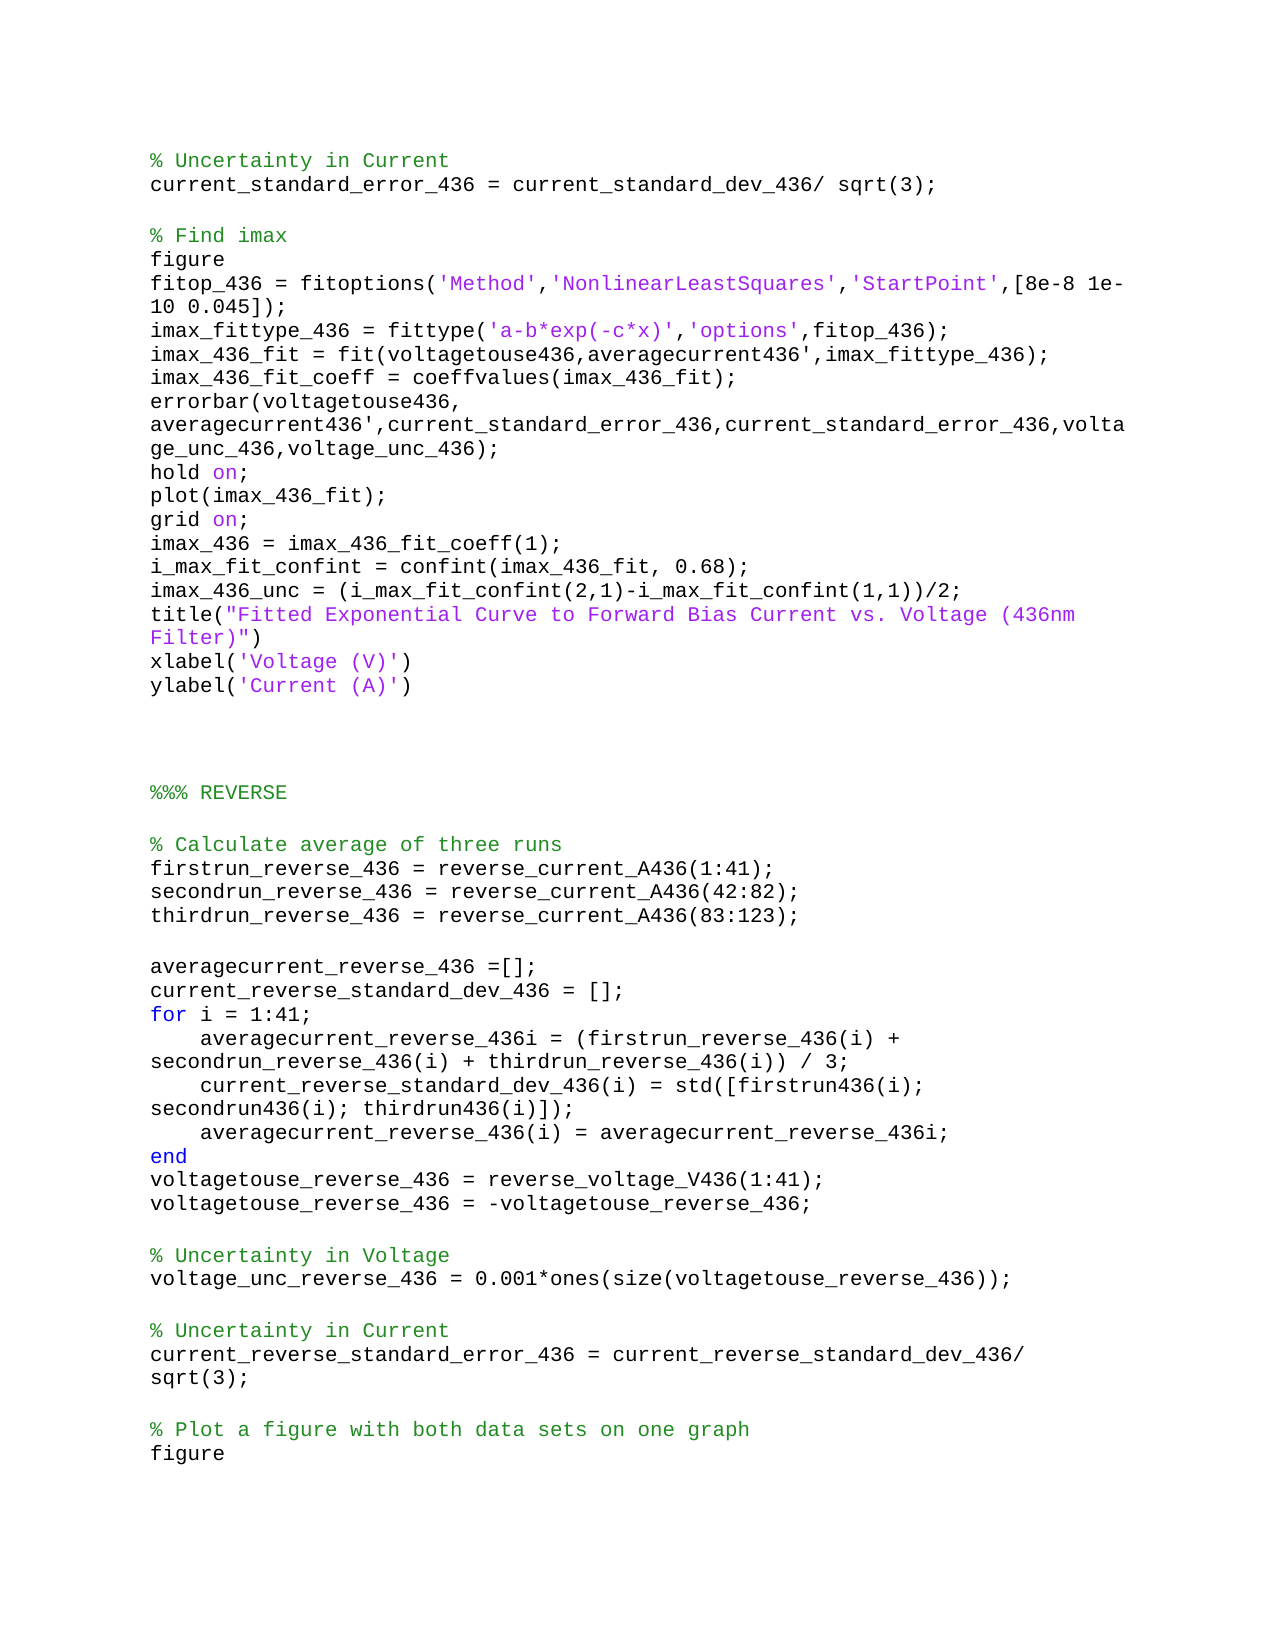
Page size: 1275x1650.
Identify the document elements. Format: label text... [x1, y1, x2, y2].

text current_reverse_standard_dev_436 = []; [150, 980, 1125, 1004]
text % Calculate average of three runs [150, 834, 1125, 858]
text voltage_unc_reverse_436 = 0.001*ones(size(voltagetouse_reverse_436)); [150, 1268, 1125, 1292]
text plot(imax_436_fit); [150, 485, 1125, 509]
text imax_fittype_436 = fittype('a-b*exp(-c*x)','options',fitop_436); [150, 320, 1125, 343]
text current_reverse_standard_error_436 = current_reverse_standard_dev_436/ sqrt(3); [150, 1344, 1125, 1391]
text imax_436_unc = (i_max_fit_confint(2,1)-i_max_fit_confint(1,1))/2; [150, 580, 1125, 604]
text secondrun_reverse_436 = reverse_current_A436(42:82); [150, 881, 1125, 905]
text %%% REVERSE [150, 782, 1125, 806]
text current_standard_error_436 = current_standard_dev_436/ sqrt(3); [150, 174, 1125, 197]
text averagecurrent_reverse_436(i) = averagecurrent_reverse_436i; [150, 1122, 1125, 1146]
text thirdrun_reverse_436 = reverse_current_A436(83:123); [150, 905, 1125, 928]
text % Uncertainty in Voltage [150, 1245, 1125, 1268]
text voltagetouse_reverse_436 = -voltagetouse_reverse_436; [150, 1193, 1125, 1217]
text title("Fitted Exponential Curve to Forward Bias Current vs. Voltage (436nm Filter)") [150, 604, 1125, 651]
text hold on; [150, 462, 1125, 485]
text voltagetouse_reverse_436 = reverse_voltage_V436(1:41); [150, 1169, 1125, 1193]
text errorbar(voltagetouse436, averagecurrent436',current_standard_error_436,current_standard_error_436,voltage_unc_436,voltage_unc_436); [150, 391, 1125, 462]
text current_reverse_standard_dev_436(i) = std([firstrun436(i); secondrun436(i); thirdrun436(i)]); [150, 1075, 1125, 1122]
text xlabel('Voltage (V)') [150, 651, 1125, 674]
text % Plot a figure with both data sets on one graph [150, 1419, 1125, 1443]
text grid on; [150, 509, 1125, 533]
text averagecurrent_reverse_436 =[]; [150, 957, 1125, 980]
text % Find imax [150, 225, 1125, 249]
text % Uncertainty in Current [150, 1320, 1125, 1344]
text imax_436_fit = fit(voltagetouse436,averagecurrent436',imax_fittype_436); [150, 343, 1125, 367]
text averagecurrent_reverse_436i = (firstrun_reverse_436(i) + secondrun_reverse_436(i) + thirdrun_reverse_436(i)) / 3; [150, 1027, 1125, 1075]
text i_max_fit_confint = confint(imax_436_fit, 0.68); [150, 556, 1125, 580]
text firstrun_reverse_436 = reverse_current_A436(1:41); [150, 858, 1125, 881]
text imax_436 = imax_436_fit_coeff(1); [150, 533, 1125, 556]
text ylabel('Current (A)') [150, 674, 1125, 698]
text end [150, 1146, 1125, 1169]
text imax_436_fit_coeff = coeffvalues(imax_436_fit); [150, 367, 1125, 391]
text figure [150, 1443, 1125, 1466]
text % Uncertainty in Current [150, 150, 1125, 174]
text fitop_436 = fitoptions('Method','NonlinearLeastSquares','StartPoint',[8e-8 1e-10 0.045]); [150, 273, 1125, 320]
text for i = 1:41; [150, 1004, 1125, 1027]
text figure [150, 249, 1125, 273]
